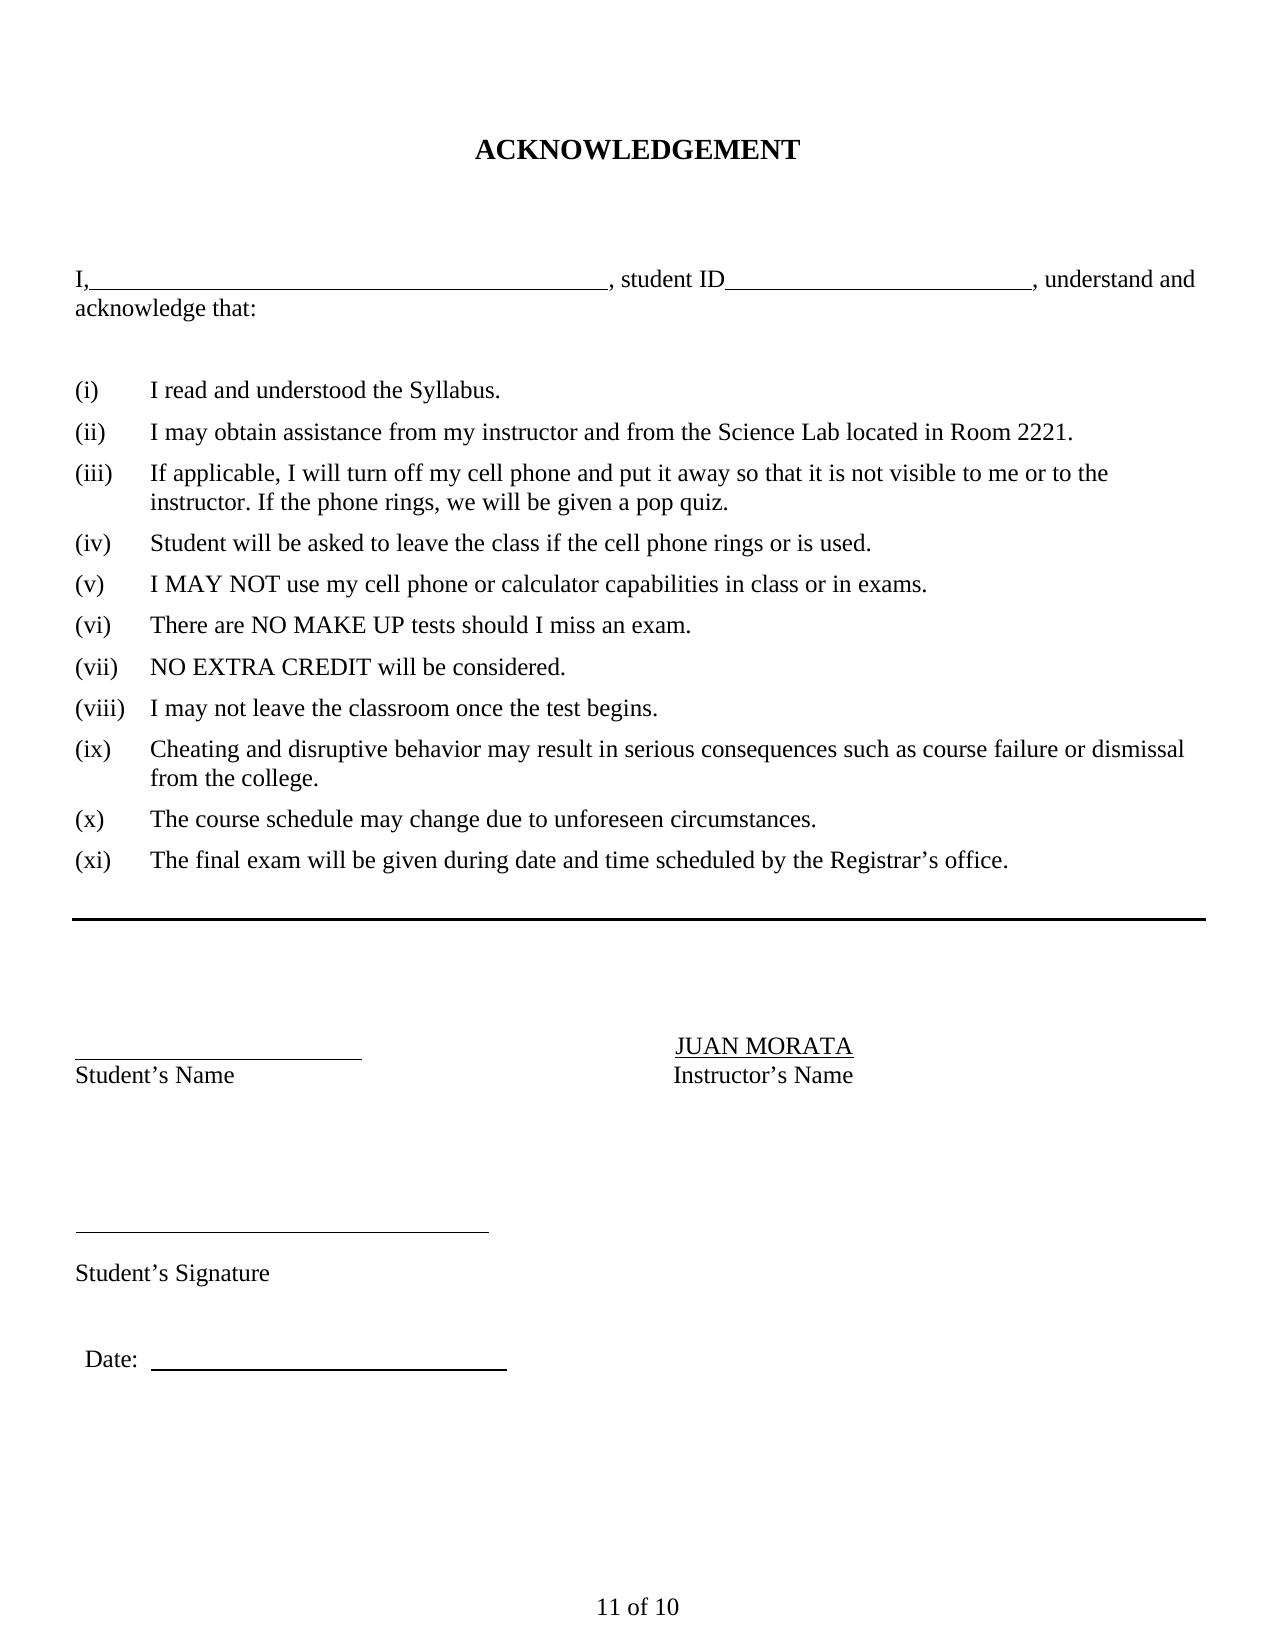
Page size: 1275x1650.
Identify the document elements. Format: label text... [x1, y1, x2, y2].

list I may not leave the classroom once the test begins. [75, 693, 1217, 722]
list NO EXTRA CREDIT will be considered. [75, 652, 1217, 680]
text Student’s Signature [75, 1260, 1217, 1287]
text I, , student ID , understand and acknowledge that: [75, 264, 1196, 321]
text JUAN MORATA [675, 1031, 1217, 1060]
list Student will be asked to leave the class if the cell phone rings or is used. [75, 528, 1217, 557]
text Student’s Name Instructor’s Name [75, 1060, 1217, 1088]
text Date: [84, 1344, 1217, 1373]
list The course schedule may change due to unforeseen circumstances. [75, 804, 1217, 833]
list I MAY NOT use my cell phone or calculator capabilities in class or in exams. [75, 569, 1217, 598]
list I read and understood the Syllabus. [75, 375, 1217, 404]
subtitle ACKNOWLEDGEMENT [58, 132, 1217, 166]
list There are NO MAKE UP tests should I miss an exam. [75, 610, 1217, 639]
list If applicable, I will turn off my cell phone and put it away so that it is not visible to me or to the instructor. If the phone rings, we will be given a pop quiz. [75, 458, 1110, 515]
list I may obtain assistance from my instructor and from the Science Lab located in Room 2221. [75, 417, 1217, 445]
list The final exam will be given during date and time scheduled by the Registrar’s office. [75, 845, 1217, 874]
list Cheating and disruptive behavior may result in serious consequences such as course failure or dismissal from the college. [75, 734, 1188, 792]
